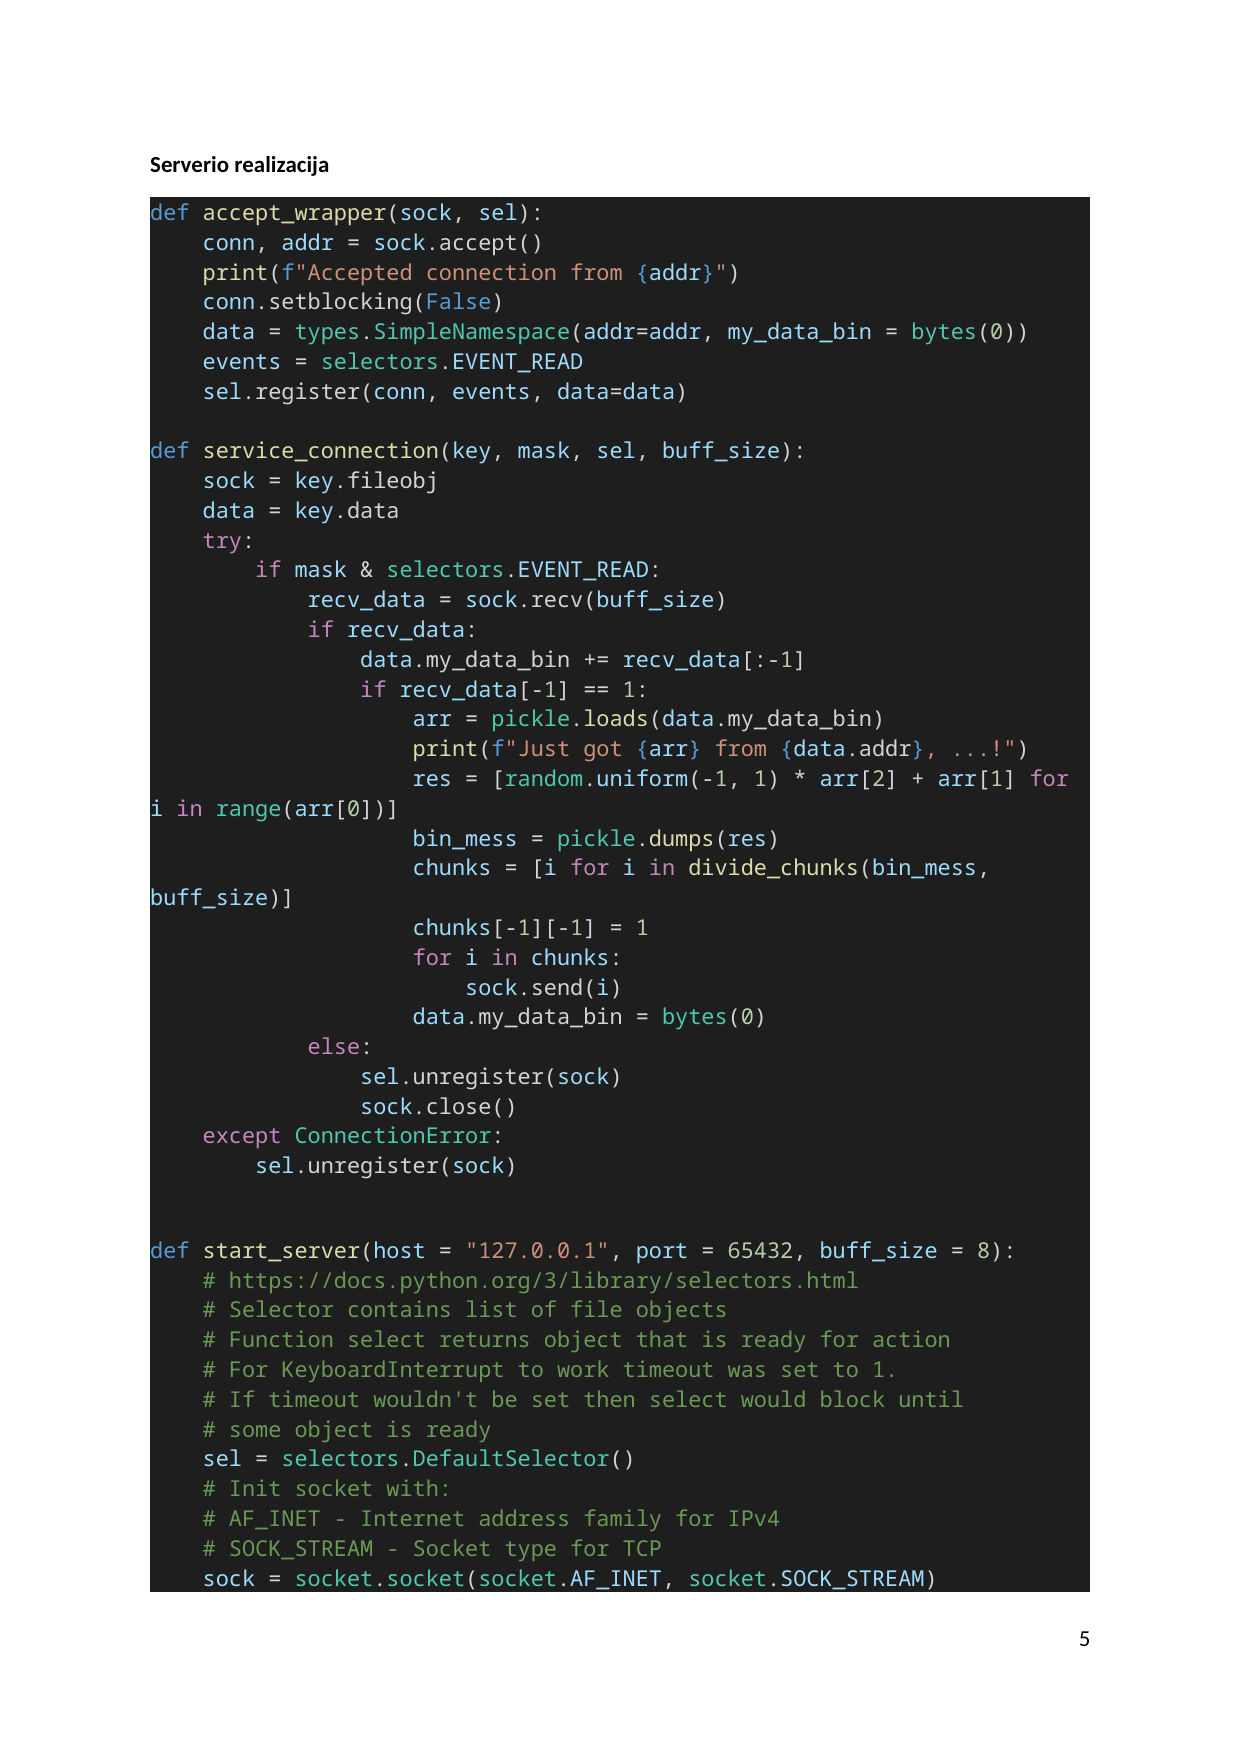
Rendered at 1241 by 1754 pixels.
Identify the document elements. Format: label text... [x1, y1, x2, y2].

text print(f"Just got {arr} from {data.addr}, ...!") [150, 733, 1090, 763]
text sock.close() [150, 1091, 1090, 1120]
text sel.unregister(sock) [150, 1150, 1090, 1180]
text # some object is ready [150, 1413, 1090, 1443]
text data.my_data_bin = bytes(0) [150, 1001, 1090, 1031]
text recv_data = sock.recv(buff_size) [150, 584, 1090, 614]
text if recv_data[-1] == 1: [150, 673, 1090, 703]
text sel = selectors.DefaultSelector() [150, 1443, 1090, 1473]
text # AF_INET - Internet address family for IPv4 [150, 1503, 1090, 1533]
text events = selectors.EVENT_READ [150, 346, 1090, 376]
text if recv_data: [150, 614, 1090, 644]
text data = types.SimpleNamespace(addr=addr, my_data_bin = bytes(0)) [150, 316, 1090, 346]
text for i in chunks: [150, 942, 1090, 971]
text # Selector contains list of file objects [150, 1294, 1090, 1324]
text sock = socket.socket(socket.AF_INET, socket.SOCK_STREAM) [150, 1562, 1090, 1592]
text except ConnectionError: [150, 1120, 1090, 1150]
text res = [random.uniform(-1, 1) * arr[2] + arr[1] for i in range(arr[0])] [150, 763, 1090, 822]
text def accept_wrapper(sock, sel): [150, 197, 1090, 227]
text sock = key.fileobj [150, 465, 1090, 495]
text # For KeyboardInterrupt to work timeout was set to 1. [150, 1354, 1090, 1384]
text sel.register(conn, events, data=data) [150, 376, 1090, 405]
text chunks = [i for i in divide_chunks(bin_mess, buff_size)] [150, 852, 1090, 912]
text if mask & selectors.EVENT_READ: [150, 554, 1090, 584]
text # SOCK_STREAM - Socket type for TCP [150, 1533, 1090, 1562]
text print(f"Accepted connection from {addr}") [150, 256, 1090, 286]
text def start_server(host = "127.0.0.1", port = 65432, buff_size = 8): [150, 1235, 1090, 1264]
text # https://docs.python.org/3/library/selectors.html [150, 1264, 1090, 1294]
text # Init socket with: [150, 1473, 1090, 1503]
text # If timeout wouldn't be set then select would block until [150, 1384, 1090, 1413]
text chunks[-1][-1] = 1 [150, 912, 1090, 942]
text try: [150, 524, 1090, 554]
text else: [150, 1031, 1090, 1061]
text conn.setblocking(False) [150, 286, 1090, 316]
text conn, addr = sock.accept() [150, 227, 1090, 256]
text data = key.data [150, 495, 1090, 524]
text Serverio realizacija [150, 150, 1090, 178]
text data.my_data_bin += recv_data[:-1] [150, 644, 1090, 673]
text arr = pickle.loads(data.my_data_bin) [150, 703, 1090, 733]
text bin_mess = pickle.dumps(res) [150, 822, 1090, 852]
text sock.send(i) [150, 971, 1090, 1001]
text def service_connection(key, mask, sel, buff_size): [150, 435, 1090, 465]
text # Function select returns object that is ready for action [150, 1324, 1090, 1354]
text sel.unregister(sock) [150, 1061, 1090, 1091]
